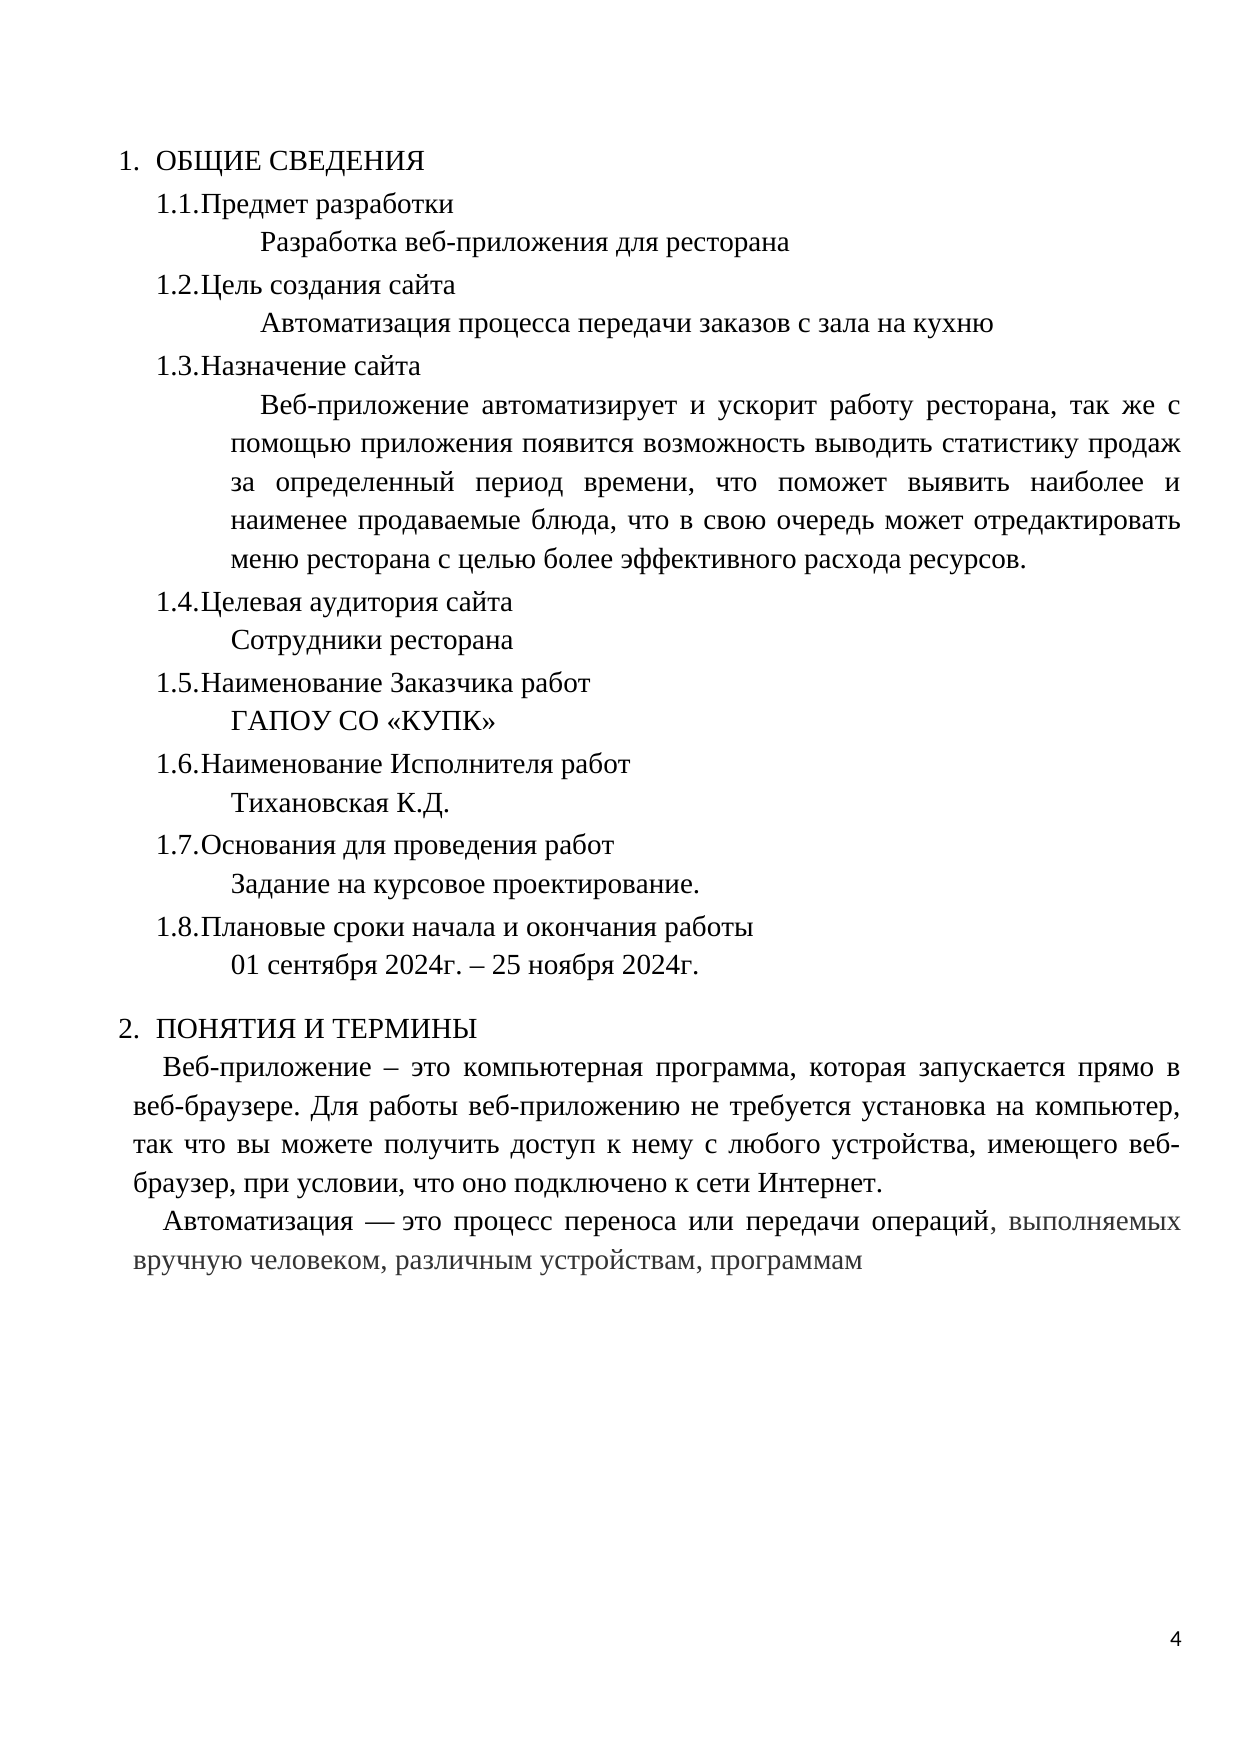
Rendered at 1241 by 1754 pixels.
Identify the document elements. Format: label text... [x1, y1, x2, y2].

subtitle Цель создания сайта [156, 267, 1181, 301]
list Разработка веб-приложения для ресторана [230, 224, 1181, 258]
subtitle Целевая аудитория сайта [156, 584, 1181, 617]
list Тихановская К.Д. [231, 785, 1181, 818]
list Веб-приложение автоматизирует и ускорит работу ресторана, так же с помощью приложения появится возможность выводить статистику продаж за определенный период времени, что поможет выявить наиболее и наименее продаваемые блюда, что в свою очередь может отредактировать меню ресторана с целью более эффективного расхода ресурсов. [230, 387, 1181, 574]
list Автоматизация — это процесс переноса или передачи операций, выполняемых вручную человеком, различным устройствам, программам [133, 1203, 1181, 1276]
subtitle Основания для проведения работ [156, 827, 1181, 861]
subtitle Предмет разработки [156, 186, 1181, 219]
list Сотрудники ресторана [231, 622, 1181, 656]
subtitle Назначение сайта [156, 348, 1181, 382]
list Веб-приложение – это компьютерная программа, которая запускается прямо в веб-браузере. Для работы веб-приложению не требуется установка на компьютер, так что вы можете получить доступ к нему с любого устройства, имеющего веб-браузер, при условии, что оно подключено к сети Интернет. [133, 1049, 1181, 1198]
subtitle ОБЩИЕ СВЕДЕНИЯ [118, 143, 1181, 177]
subtitle Наименование Исполнителя работ [156, 746, 1181, 780]
list 01 сентября 2024г. – 25 ноября 2024г. [231, 947, 1181, 981]
list Задание на курсовое проектирование. [231, 866, 1181, 899]
subtitle ПОНЯТИЯ И ТЕРМИНЫ [118, 1011, 1181, 1044]
subtitle Наименование Заказчика работ [156, 665, 1181, 698]
list Автоматизация процесса передачи заказов с зала на кухню [230, 306, 1181, 339]
list ГАПОУ СО «КУПК» [231, 703, 1181, 737]
subtitle Плановые сроки начала и окончания работы [156, 909, 1181, 942]
